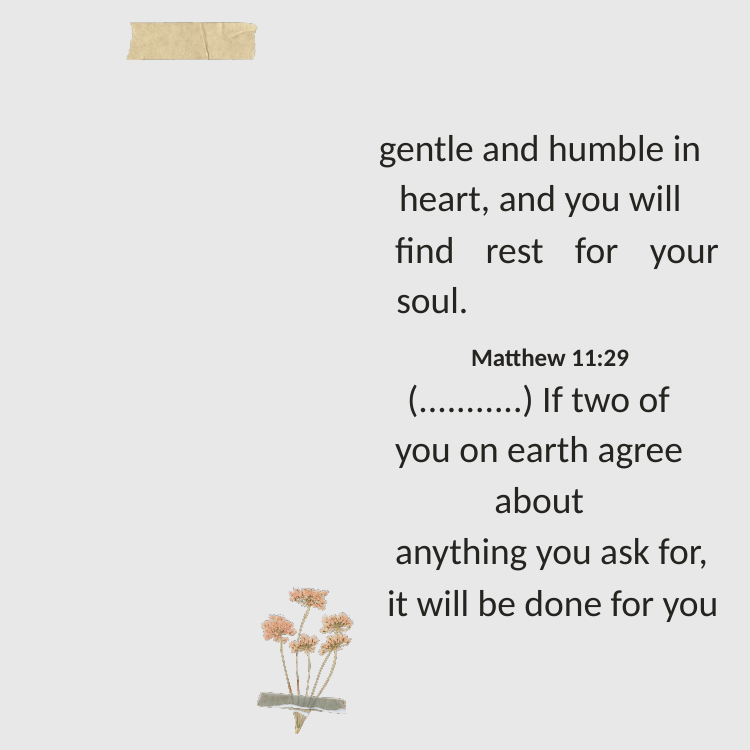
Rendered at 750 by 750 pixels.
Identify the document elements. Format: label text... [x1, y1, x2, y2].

text find rest for your soul. [395, 227, 719, 323]
text it will be done for you [387, 580, 719, 626]
picture [257, 587, 354, 734]
text gentle and humble in heart, and you will [376, 124, 704, 221]
text anything you ask for, [395, 528, 719, 574]
text (...........) If two of you on earth agree about [376, 376, 701, 522]
picture [126, 22, 258, 60]
text Matthew 11:29 [443, 343, 656, 373]
